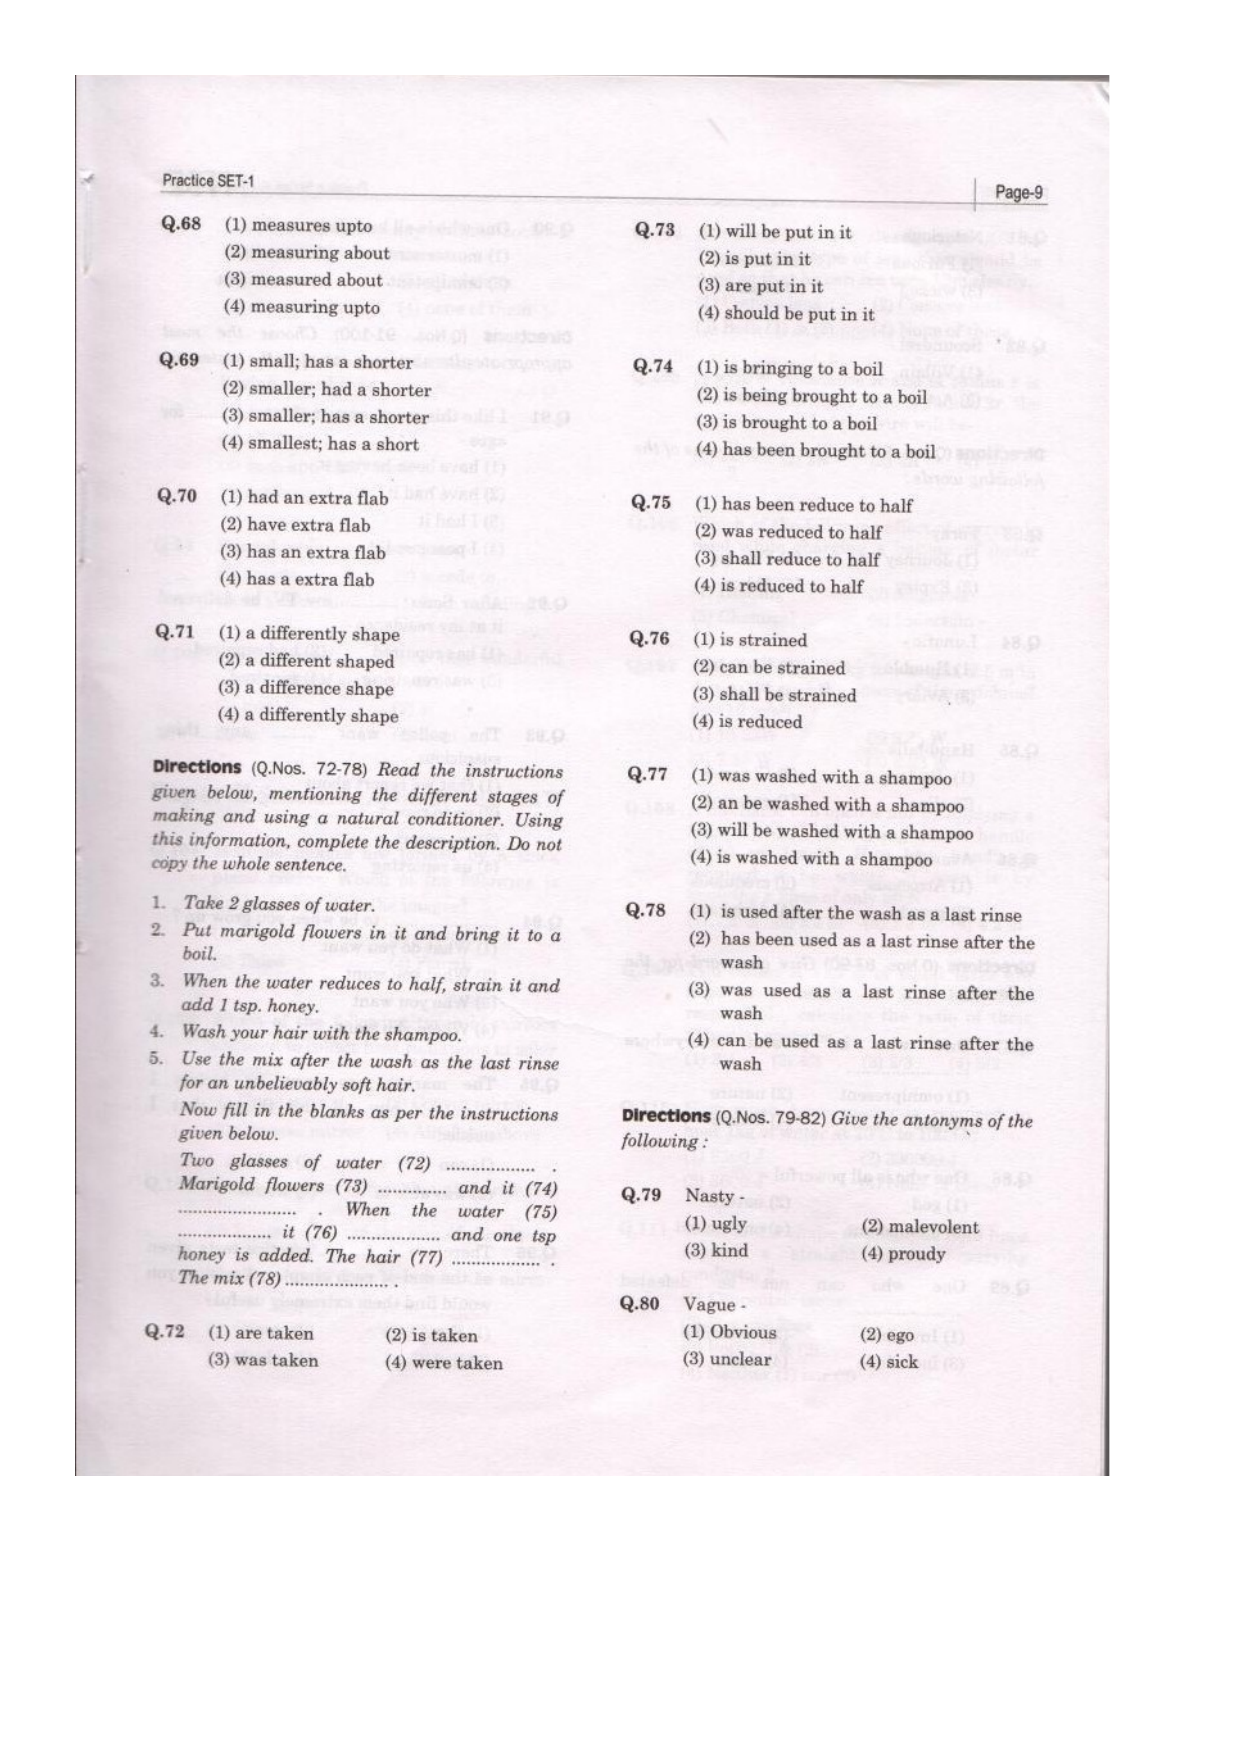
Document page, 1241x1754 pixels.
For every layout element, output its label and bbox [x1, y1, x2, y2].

picture [75, 75, 1110, 1476]
